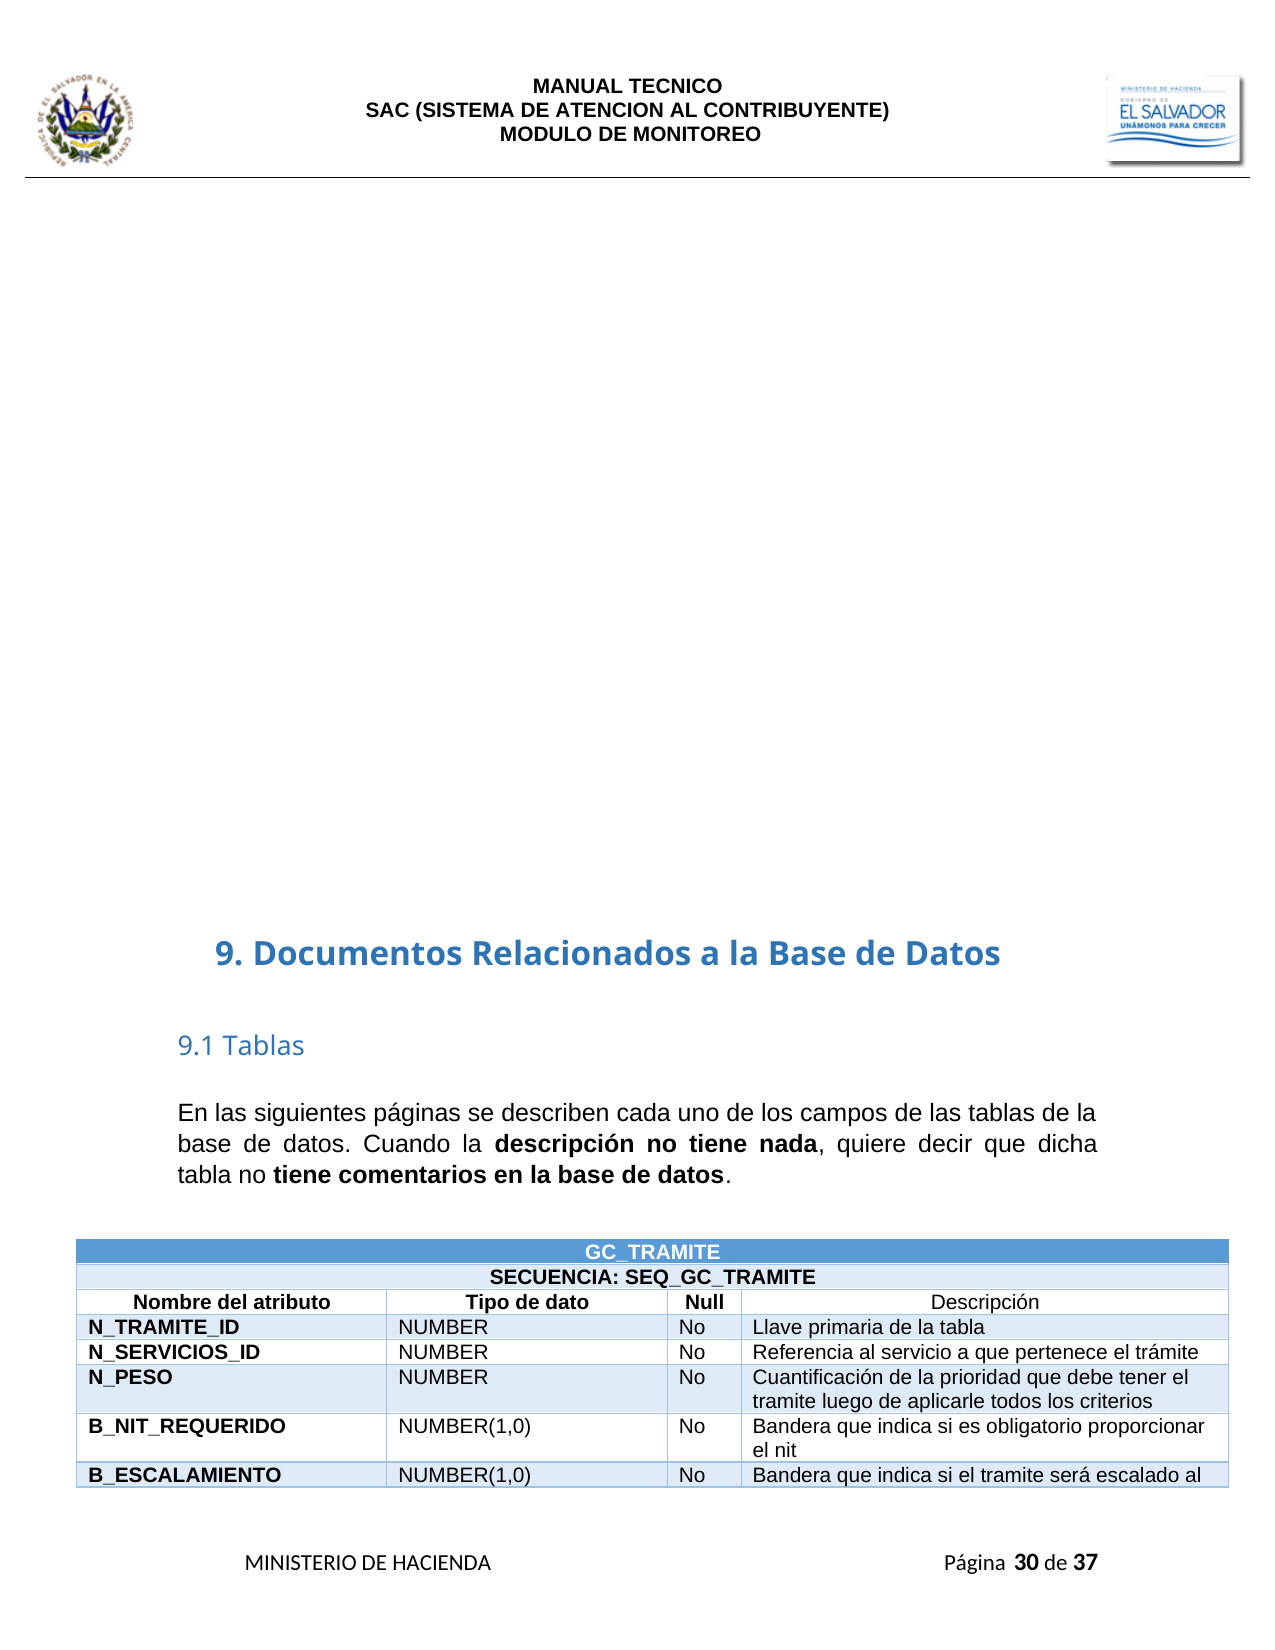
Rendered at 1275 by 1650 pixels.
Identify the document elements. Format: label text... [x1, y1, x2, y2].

table_cell No [668, 1340, 741, 1363]
table_cell Bandera que indica si es obligatorio proporcionar el nit [742, 1414, 1228, 1461]
list En las siguientes páginas se describen cada uno de los campos de las tablas de la base de datos. Cuando la descripción no tiene nada, quiere decir que dicha tabla no tiene comentarios en la base de datos. [177, 1098, 1098, 1188]
table_cell Nombre del atributo [77, 1290, 386, 1313]
table_cell No [668, 1414, 741, 1461]
table_cell Bandera que indica si el tramite será escalado al supervisor [742, 1463, 1228, 1486]
subtitle 9.1 Tablas [177, 1027, 1098, 1064]
table_cell Descripción [742, 1290, 1228, 1313]
table_cell No [668, 1463, 741, 1486]
table_cell N_TRAMITE_ID [77, 1315, 386, 1338]
table_cell Null [668, 1290, 741, 1313]
subtitle Documentos Relacionados a la Base de Datos [215, 930, 1098, 976]
table_cell NUMBER(1,0) [387, 1414, 667, 1461]
table_header GC_TRAMITE [77, 1240, 1228, 1263]
picture [1103, 73, 1259, 168]
table_cell SECUENCIA: SEQ_GC_TRAMITE [77, 1265, 1228, 1288]
table_cell N_PESO [77, 1365, 386, 1412]
table_cell NUMBER(1,0) [387, 1463, 667, 1486]
table_cell NUMBER [387, 1315, 667, 1338]
table_cell NUMBER [387, 1340, 667, 1363]
table_cell Llave primaria de la tabla [742, 1315, 1228, 1338]
table_cell Tipo de dato [387, 1290, 667, 1313]
table_cell No [668, 1315, 741, 1338]
table_cell Referencia al servicio a que pertenece el trámite [742, 1340, 1228, 1363]
table_cell NUMBER [387, 1365, 667, 1412]
table_cell B_NIT_REQUERIDO [77, 1414, 386, 1461]
table_cell Cuantificación de la prioridad que debe tener el tramite luego de aplicarle todos los criterios [742, 1365, 1228, 1412]
table_cell N_SERVICIOS_ID [77, 1340, 386, 1363]
picture [34, 73, 137, 168]
table_cell No [668, 1365, 741, 1412]
table_cell B_ESCALAMIENTO [77, 1463, 386, 1486]
